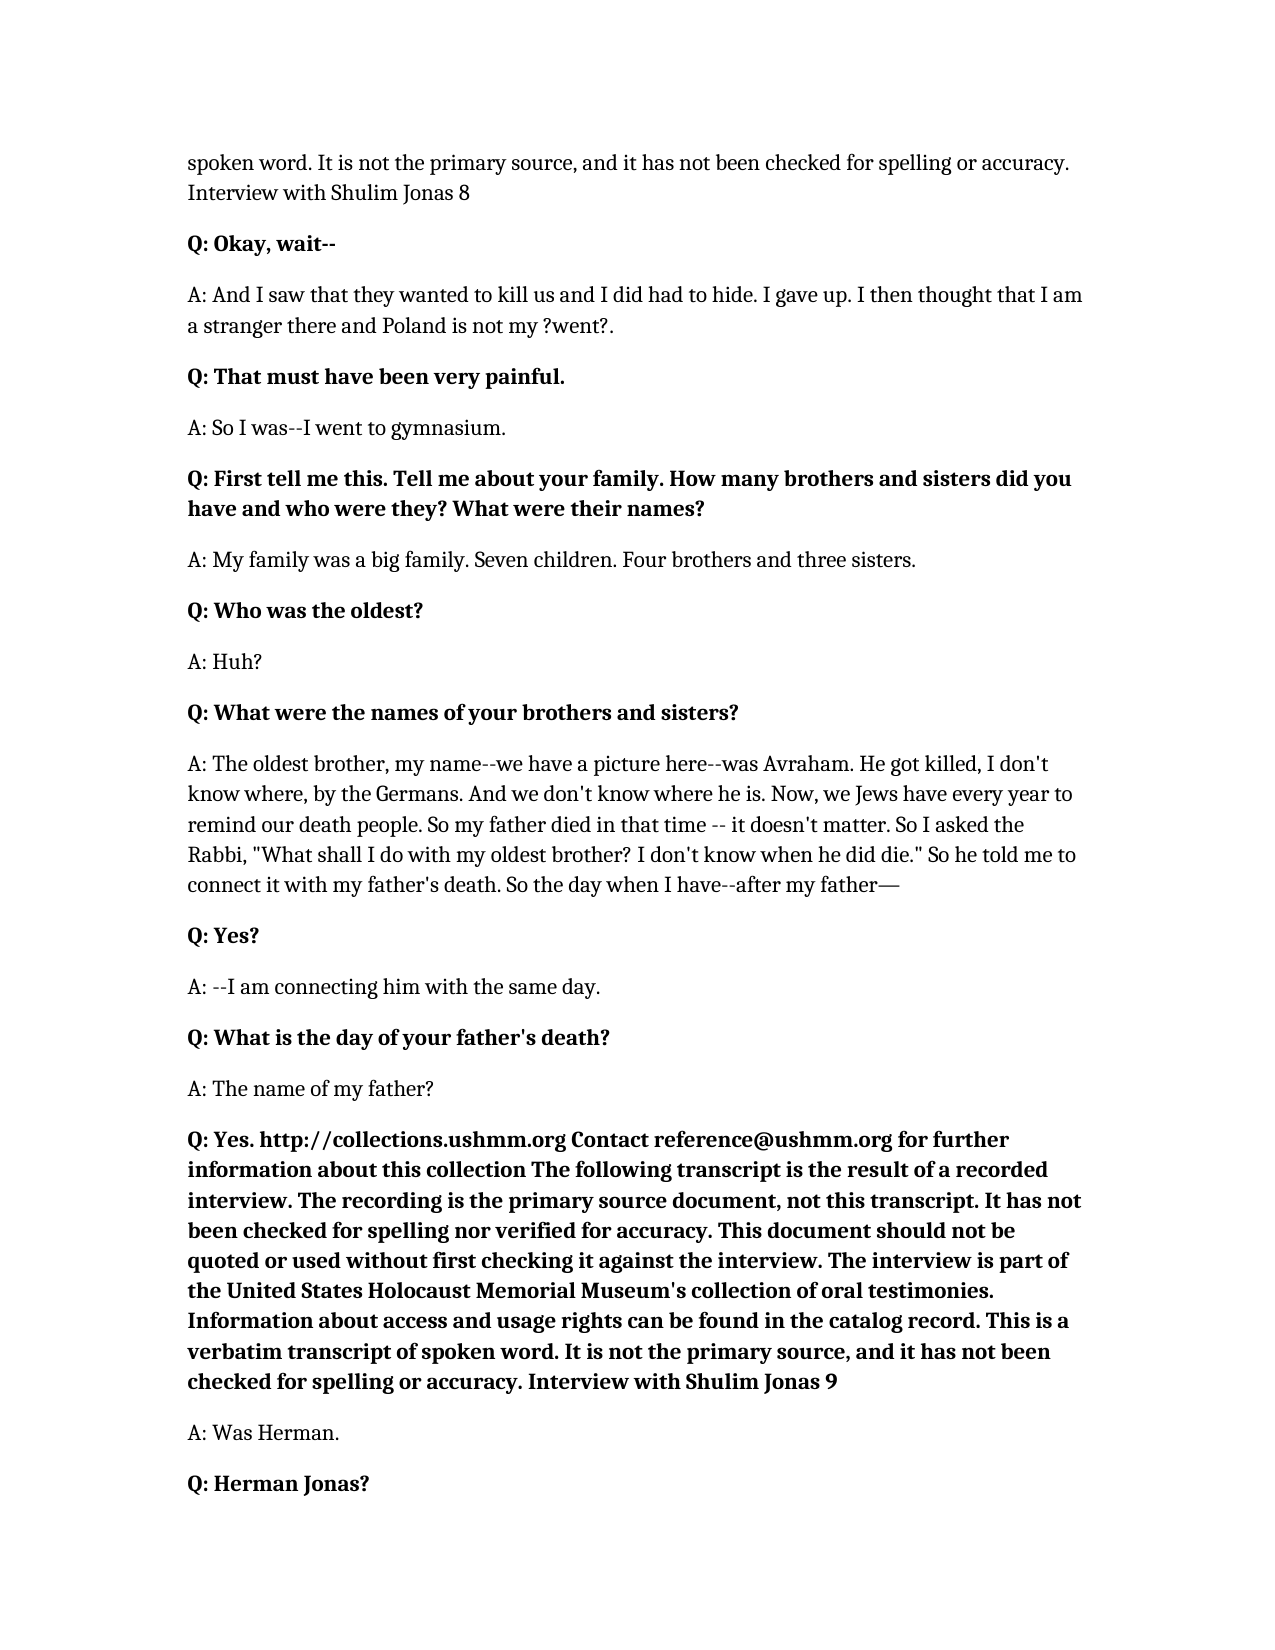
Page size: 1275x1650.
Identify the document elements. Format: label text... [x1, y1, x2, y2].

text A: My family was a big family. Seven children. Four brothers and three sisters. [187, 547, 1087, 573]
text Q: What is the day of your father's death? [187, 1025, 1087, 1051]
text Q: What were the names of your brothers and sisters? [187, 700, 1087, 726]
text Q: First tell me this. Tell me about your family. How many brothers and sisters did you have and who were they? What were their names? [187, 466, 1087, 522]
text Q: Who was the oldest? [187, 598, 1087, 624]
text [187, 150, 1087, 207]
text Q: Herman Jonas? [187, 1471, 1087, 1497]
text Q: Yes. http://collections.ushmm.org Contact reference@ushmm.org for further information about this collection The following transcript is the result of a recorded interview. The recording is the primary source document, not this transcript. It has not been checked for spelling nor verified for accuracy. This document should not be quoted or used without first checking it against the interview. The interview is part of the United States Holocaust Memorial Museum's collection of oral testimonies. Information about access and usage rights can be found in the catalog record. This is a verbatim transcript of spoken word. It is not the primary source, and it has not been checked for spelling or accuracy. Interview with Shulim Jonas 9 [187, 1127, 1087, 1395]
text A: --I am connecting him with the same day. [187, 974, 1087, 1000]
text A: And I saw that they wanted to kill us and I did had to hide. I gave up. I then thought that I am a stranger there and Poland is not my ?went?. [187, 282, 1087, 339]
text Q: Yes? [187, 923, 1087, 949]
text A: Huh? [187, 649, 1087, 675]
text A: The oldest brother, my name--we have a picture here--was Avraham. He got killed, I don't know where, by the Germans. And we don't know where he is. Now, we Jews have every year to remind our death people. So my father died in that time -- it doesn't matter. So I asked the Rabbi, "What shall I do with my oldest brother? I don't know when he did die." So he told me to connect it with my father's death. So the day when I have--after my father— [187, 751, 1087, 898]
text A: So I was--I went to gymnasium. [187, 414, 1087, 441]
text Q: Okay, wait-- [187, 231, 1087, 258]
text A: The name of my father? [187, 1076, 1087, 1102]
text A: Was Herman. [187, 1420, 1087, 1446]
text Q: That must have been very painful. [187, 363, 1087, 390]
